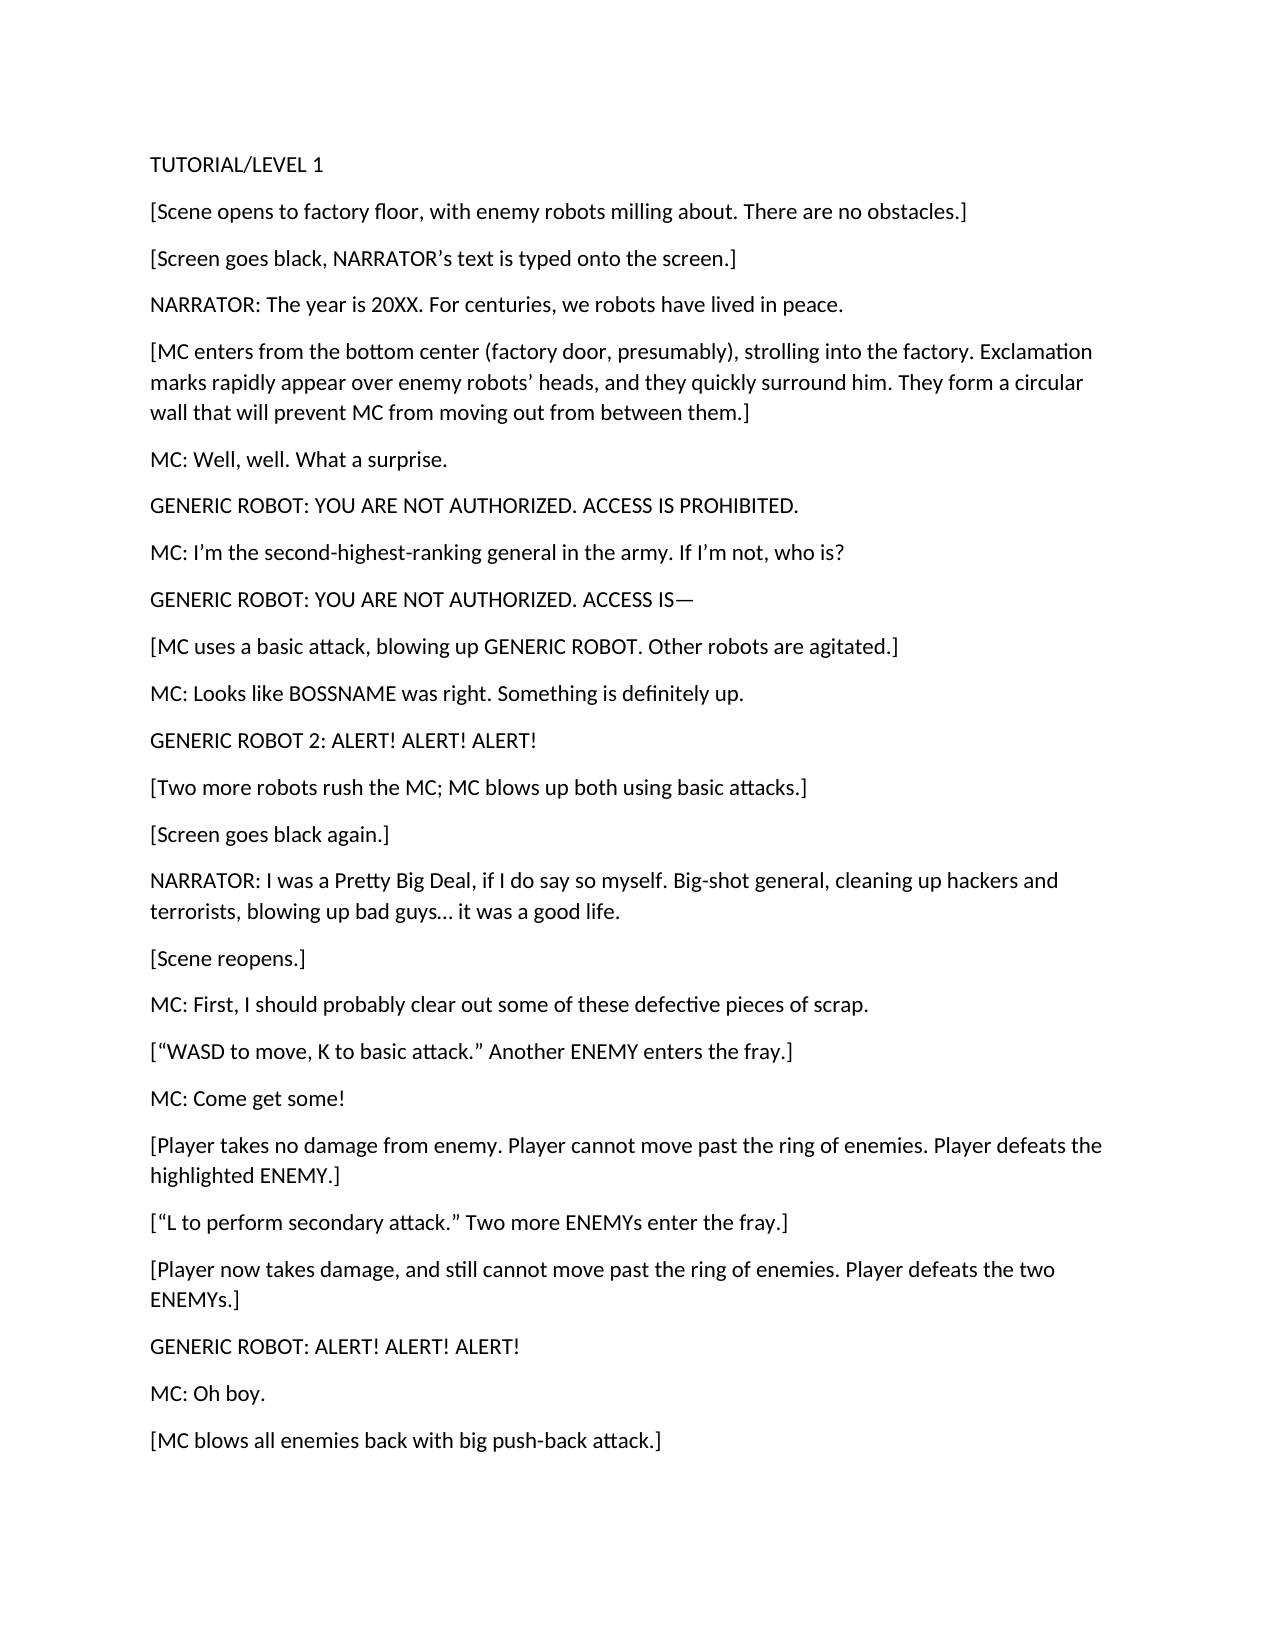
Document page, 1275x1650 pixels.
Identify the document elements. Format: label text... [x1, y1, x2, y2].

text GENERIC ROBOT: ALERT! ALERT! ALERT! [150, 1332, 1125, 1360]
text [Player now takes damage, and still cannot move past the ring of enemies. Player defeats the two ENEMYs.] [150, 1255, 1125, 1313]
text MC: Looks like BOSSNAME was right. Something is definitely up. [150, 679, 1125, 707]
text GENERIC ROBOT: YOU ARE NOT AUTHORIZED. ACCESS IS PROHIBITED. [150, 492, 1125, 520]
text MC: Oh boy. [150, 1379, 1125, 1407]
text [Screen goes black, NARRATOR’s text is typed onto the screen.] [150, 244, 1125, 272]
text [Screen goes black again.] [150, 820, 1125, 848]
text [“WASD to move, K to basic attack.” Another ENEMY enters the fray.] [150, 1037, 1125, 1066]
text MC: First, I should probably clear out some of these defective pieces of scrap. [150, 991, 1125, 1019]
text NARRATOR: The year is 20XX. For centuries, we robots have lived in peace. [150, 291, 1125, 319]
text [Scene opens to factory floor, with enemy robots milling about. There are no obstacles.] [150, 197, 1125, 225]
text [Scene reopens.] [150, 944, 1125, 972]
text MC: Well, well. What a surprise. [150, 445, 1125, 473]
text GENERIC ROBOT: YOU ARE NOT AUTHORIZED. ACCESS IS— [150, 585, 1125, 613]
text [Player takes no damage from enemy. Player cannot move past the ring of enemies. Player defeats the highlighted ENEMY.] [150, 1131, 1125, 1189]
text GENERIC ROBOT 2: ALERT! ALERT! ALERT! [150, 726, 1125, 754]
text [“L to perform secondary attack.” Two more ENEMYs enter the fray.] [150, 1208, 1125, 1236]
text [MC blows all enemies back with big push-back attack.] [150, 1426, 1125, 1454]
text TUTORIAL/LEVEL 1 [150, 150, 1125, 178]
text [MC enters from the bottom center (factory door, presumably), strolling into the factory. Exclamation marks rapidly appear over enemy robots’ heads, and they quickly surround him. They form a circular wall that will prevent MC from moving out from between them.] [150, 337, 1125, 426]
text NARRATOR: I was a Pretty Big Deal, if I do say so myself. Big-shot general, cleaning up hackers and terrorists, blowing up bad guys… it was a good life. [150, 867, 1125, 925]
text [Two more robots rush the MC; MC blows up both using basic attacks.] [150, 773, 1125, 801]
text MC: I’m the second-highest-ranking general in the army. If I’m not, who is? [150, 538, 1125, 567]
text MC: Come get some! [150, 1084, 1125, 1112]
text [MC uses a basic attack, blowing up GENERIC ROBOT. Other robots are agitated.] [150, 632, 1125, 660]
